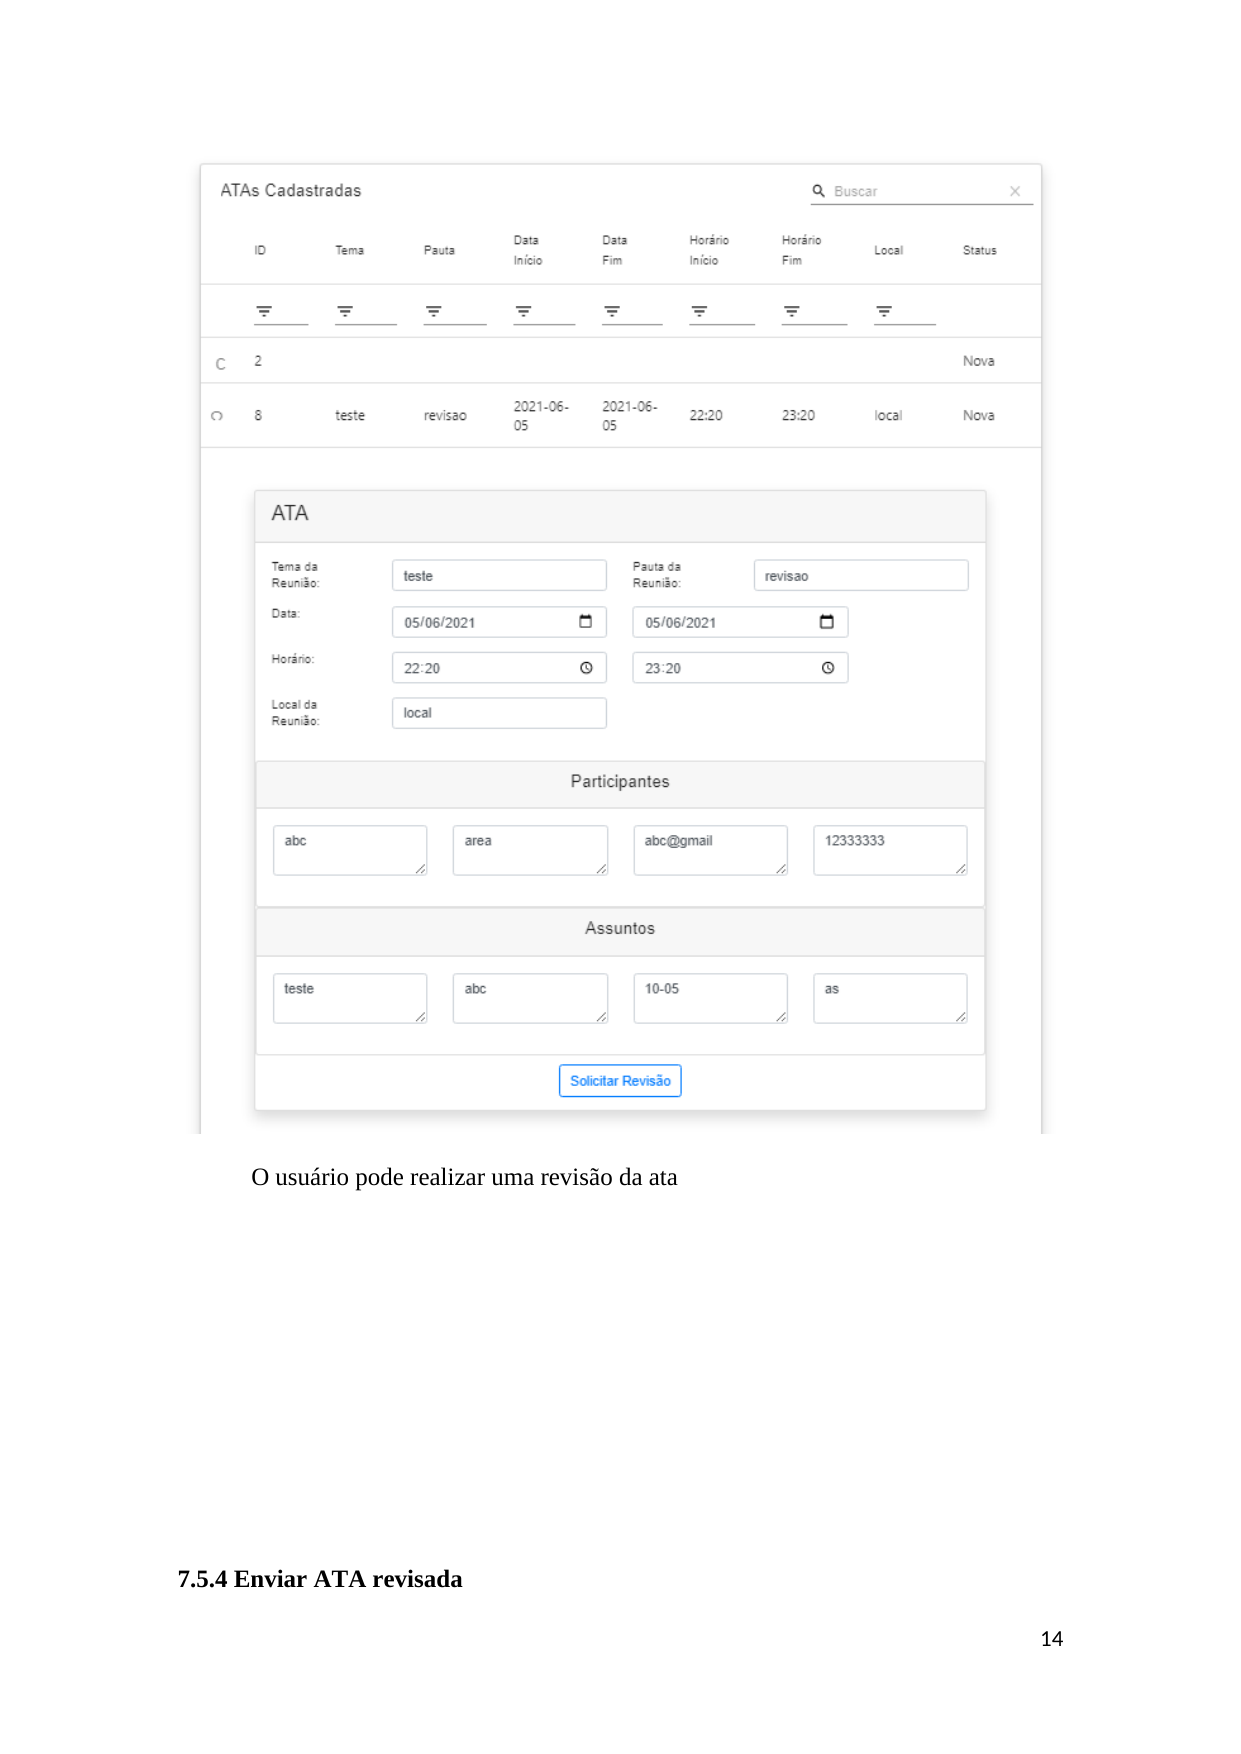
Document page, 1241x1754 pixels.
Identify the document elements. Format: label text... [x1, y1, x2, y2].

text O usuário pode realizar uma revisão da ata [177, 1162, 1063, 1191]
picture [177, 147, 1063, 1134]
text 7.5.4 Enviar ATA revisada [177, 1564, 1063, 1593]
